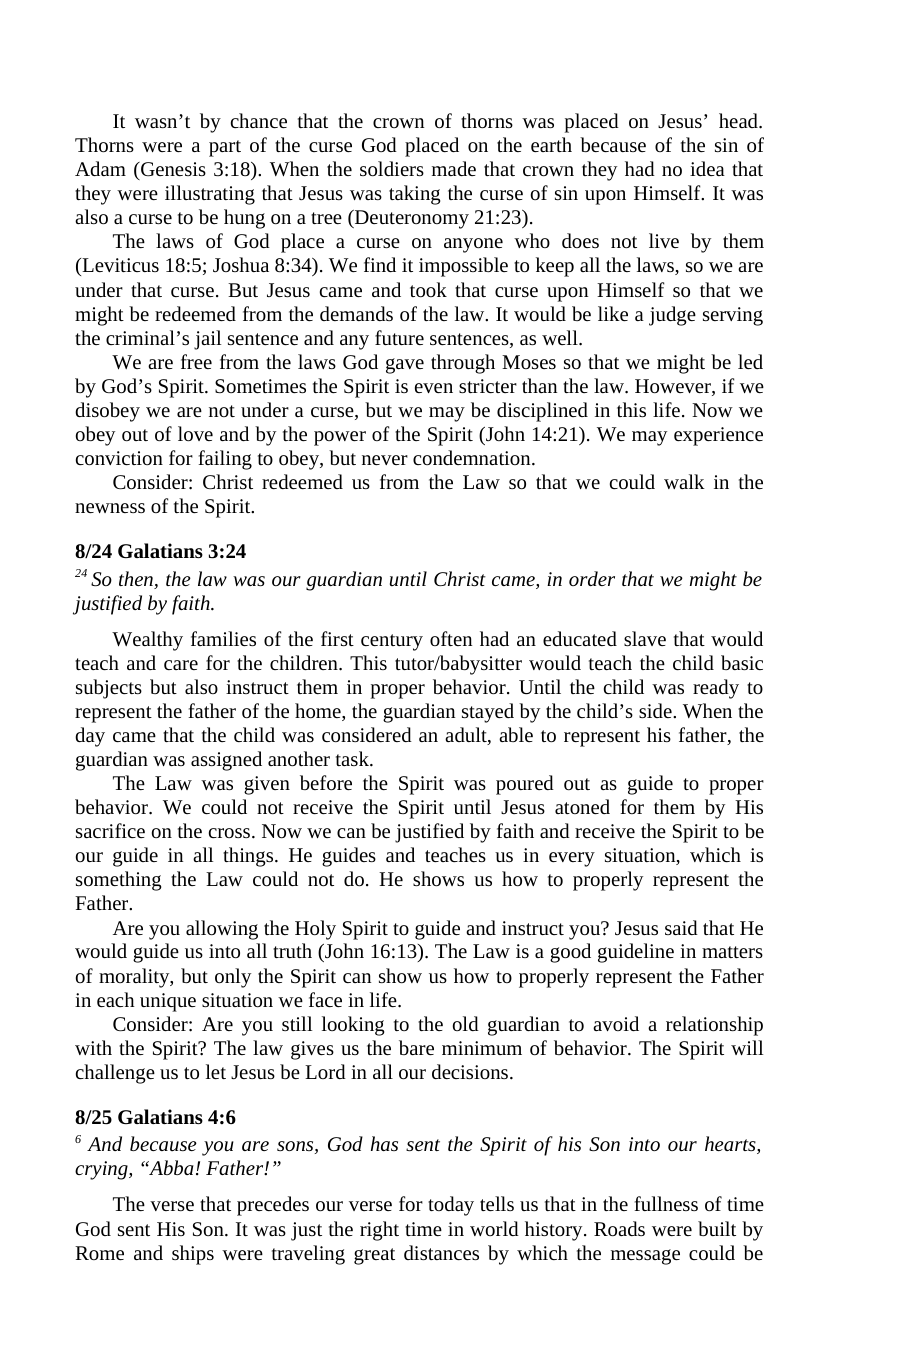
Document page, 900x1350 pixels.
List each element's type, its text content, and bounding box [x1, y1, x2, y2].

text 24 So then, the law was our guardian until Christ came, in order that we might be justified by faith. [75, 567, 765, 615]
text It wasn’t by chance that the crown of thorns was placed on Jesus’ head. Thorns were a part of the curse God placed on the earth because of the sin of Adam (Genesis 3:18). When the soldiers made that crown they had no idea that they were illustrating that Jesus was taking the curse of sin upon Himself. It was also a curse to be hung on a tree (Deuteronomy 21:23). [75, 109, 765, 229]
text Consider: Are you still looking to the old guardian to avoid a relationship with the Spirit? The law gives us the bare minimum of behavior. The Spirit will challenge us to let Jesus be Lord in all our decisions. [75, 1012, 765, 1084]
text The Law was given before the Spirit was poured out as guide to proper behavior. We could not receive the Spirit until Jesus atoned for them by His sacrifice on the cross. Now we can be justified by faith and receive the Spirit to be our guide in all things. He guides and teaches us in every situation, which is something the Law could not do. He shows us how to properly represent the Father. [75, 771, 765, 915]
subtitle 8/24 Galatians 3:24 [75, 539, 765, 563]
text We are free from the laws God gave through Moses so that we might be led by God’s Spirit. Sometimes the Spirit is even stricter than the law. However, if we disobey we are not under a curse, but we may be disciplined in this life. Now we obey out of love and by the power of the Spirit (John 14:21). We may experience conviction for failing to obey, but never condemnation. [75, 350, 765, 470]
text 6 And because you are sons, God has sent the Spirit of his Son into our hearts, crying, “Abba! Father!” [75, 1132, 765, 1180]
text The laws of God place a curse on anyone who does not live by them (Leviticus 18:5; Joshua 8:34). We find it impossible to keep all the laws, so we are under that curse. But Jesus came and took that curse upon Himself so that we might be redeemed from the demands of the law. It would be like a judge serving the criminal’s jail sentence and any future sentences, as well. [75, 229, 765, 350]
subtitle 8/25 Galatians 4:6 [75, 1105, 765, 1129]
text Consider: Christ redeemed us from the Law so that we could walk in the newness of the Spirit. [75, 470, 765, 518]
text Wealthy families of the first century often had an educated slave that would teach and care for the children. This tutor/babysitter would teach the child basic subjects but also instruct them in proper behavior. Until the child was ready to represent the father of the home, the guardian stayed by the child’s side. When the day came that the child was considered an adult, able to represent his father, the guardian was assigned another task. [75, 627, 765, 771]
text Are you allowing the Holy Spirit to guide and instruct you? Jesus said that He would guide us into all truth (John 16:13). The Law is a good guideline in matters of morality, but only the Spirit can show us how to properly represent the Father in each unique situation we face in life. [75, 915, 765, 1012]
